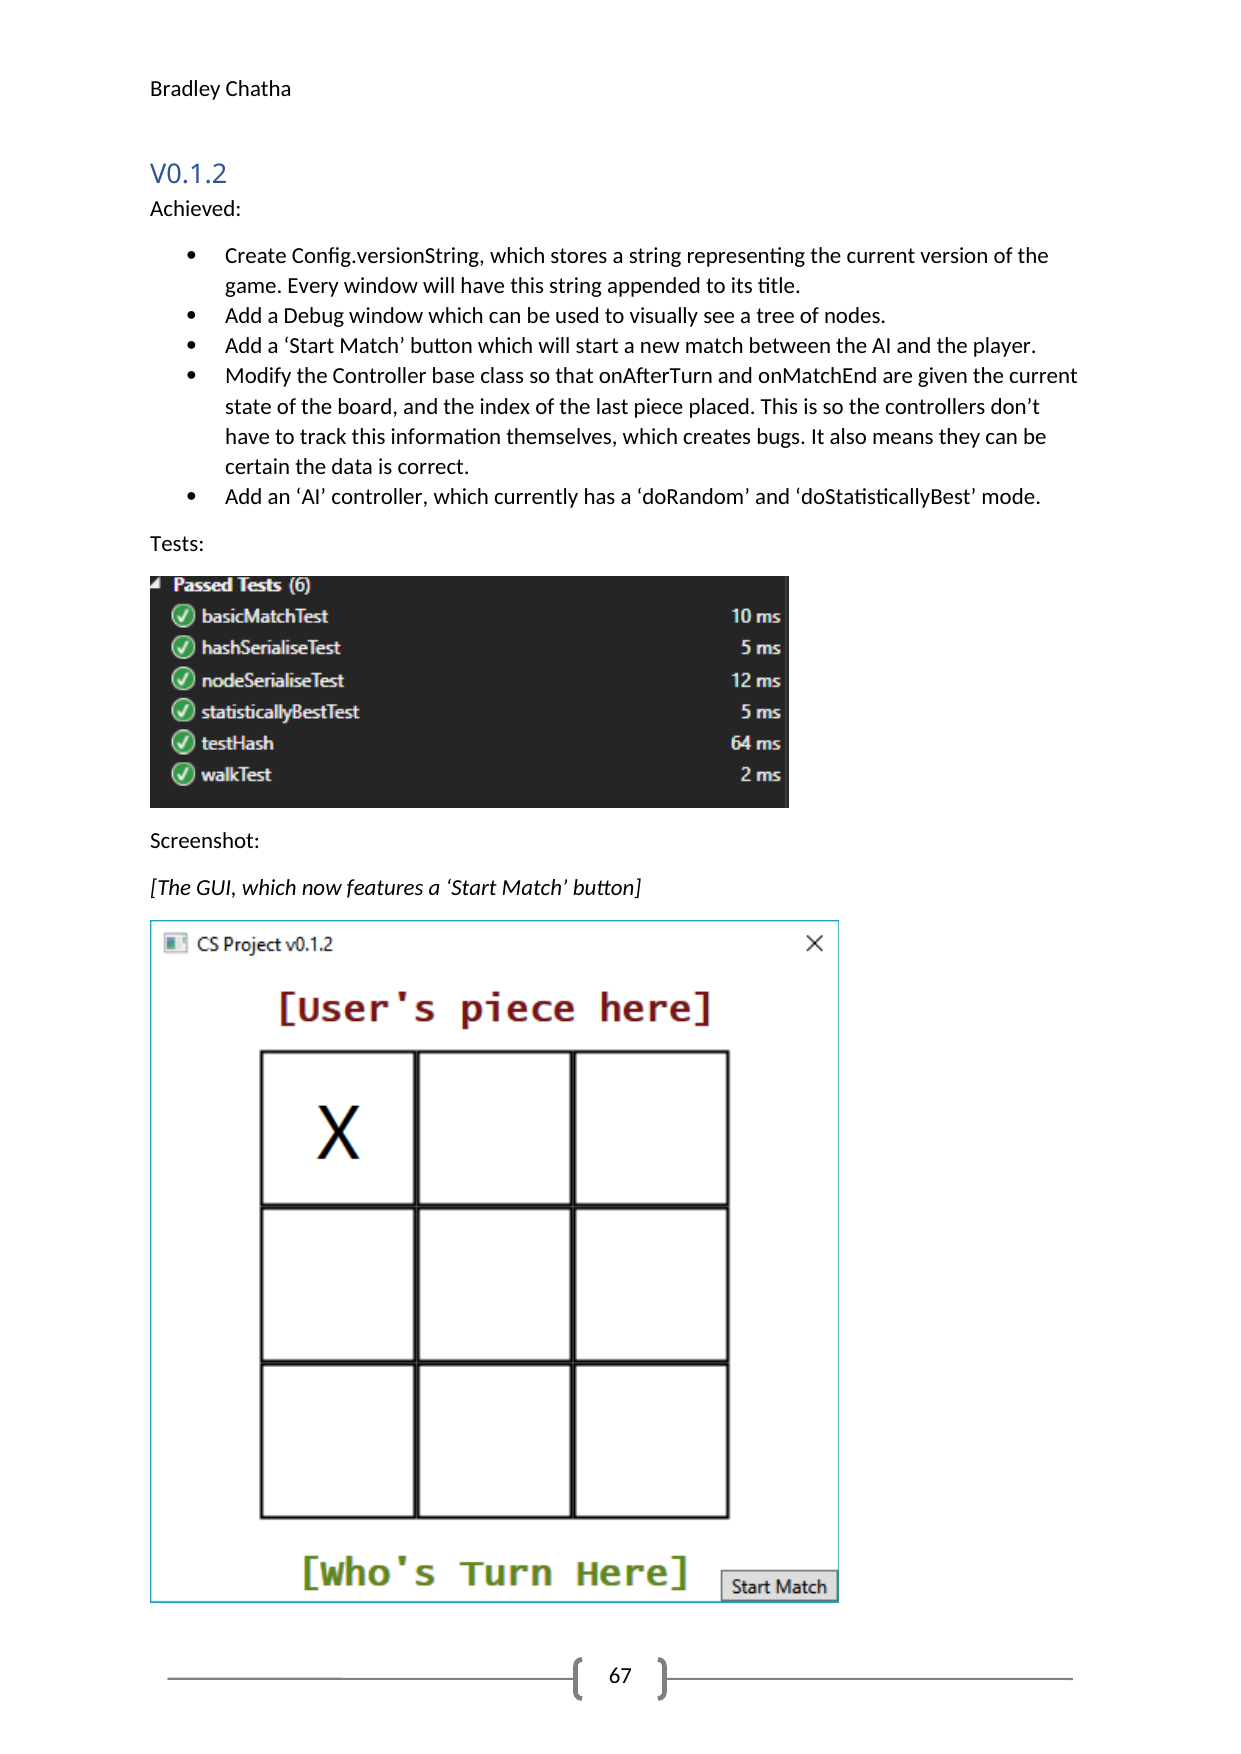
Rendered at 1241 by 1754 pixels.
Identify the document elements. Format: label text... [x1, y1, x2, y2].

text Achieved: [150, 194, 1090, 222]
picture [150, 920, 839, 1603]
list Add a ‘Start Match’ button which will start a new match between the AI and the player. [187, 331, 1090, 359]
list Create Config.versionString, which stores a string representing the current version of the game. Every window will have this string appended to its title. [187, 241, 1090, 299]
list Add a Debug window which can be used to visually see a tree of nodes. [187, 301, 1090, 329]
list Add an ‘AI’ controller, which currently has a ‘doRandom’ and ‘doStatisticallyBest’ mode. [187, 482, 1090, 511]
text Tests: [150, 529, 1090, 557]
picture [150, 576, 789, 808]
subtitle V0.1.2 [150, 154, 1090, 191]
text Screenshot: [150, 826, 1090, 854]
list Modify the Controller base class so that onAfterTurn and onMatchEnd are given the current state of the board, and the index of the last piece placed. This is so the controllers don’t have to track this information themselves, which creates bugs. It also means they can be certain the data is correct. [187, 362, 1090, 480]
text [The GUI, which now features a ‘Start Match’ button] [150, 873, 1090, 901]
